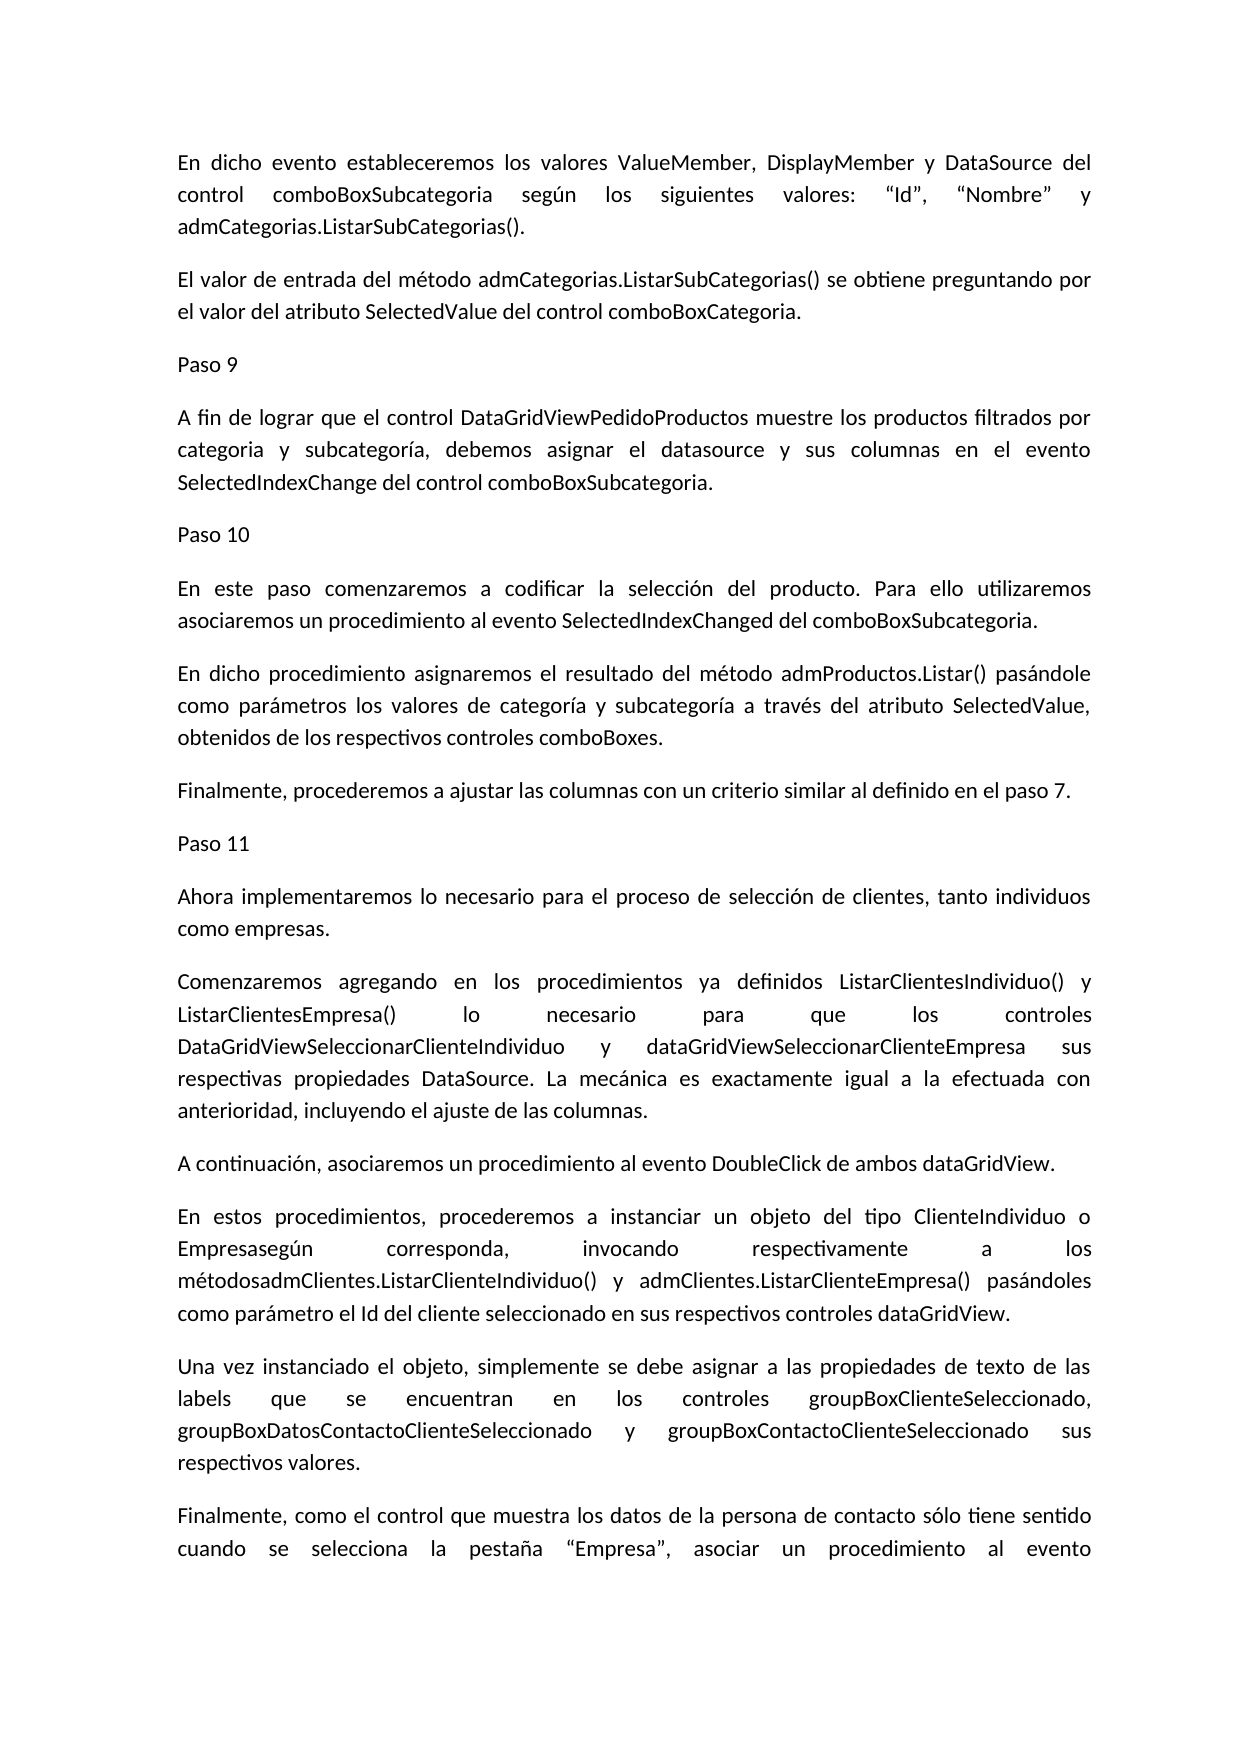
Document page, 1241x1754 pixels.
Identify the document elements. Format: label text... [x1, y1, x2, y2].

text A fin de lograr que el control DataGridViewPedidoProductos muestre los productos filtrados por categoria y subcategoría, debemos asignar el datasource y sus columnas en el evento SelectedIndexChange del control comboBoxSubcategoria. [177, 403, 1093, 496]
text Paso 10 [177, 521, 1093, 549]
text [177, 1501, 1093, 1562]
text En dicho procedimiento asignaremos el resultado del método admProductos.Listar() pasándole como parámetros los valores de categoría y subcategoría a través del atributo SelectedValue, obtenidos de los respectivos controles comboBoxes. [177, 659, 1093, 751]
text En este paso comenzaremos a codificar la selección del producto. Para ello utilizaremos asociaremos un procedimiento al evento SelectedIndexChanged del comboBoxSubcategoria. [177, 574, 1093, 634]
text En estos procedimientos, procederemos a instanciar un objeto del tipo ClienteIndividuo o Empresasegún corresponda, invocando respectivamente a los métodosadmClientes.ListarClienteIndividuo() y admClientes.ListarClienteEmpresa() pasándoles como parámetro el Id del cliente seleccionado en sus respectivos controles dataGridView. [177, 1202, 1093, 1327]
text El valor de entrada del método admCategorias.ListarSubCategorias() se obtiene preguntando por el valor del atributo SelectedValue del control comboBoxCategoria. [177, 265, 1093, 325]
text En dicho evento estableceremos los valores ValueMember, DisplayMember y DataSource del control comboBoxSubcategoria según los siguientes valores: “Id”, “Nombre” y admCategorias.ListarSubCategorias(). [177, 148, 1093, 240]
text Ahora implementaremos lo necesario para el proceso de selección de clientes, tanto individuos como empresas. [177, 882, 1093, 942]
text Finalmente, procederemos a ajustar las columnas con un criterio similar al definido en el paso 7. [177, 776, 1093, 804]
text Una vez instanciado el objeto, simplemente se debe asignar a las propiedades de texto de las labels que se encuentran en los controles groupBoxClienteSeleccionado, groupBoxDatosContactoClienteSeleccionado y groupBoxContactoClienteSeleccionado sus respectivos valores. [177, 1352, 1093, 1476]
text A continuación, asociaremos un procedimiento al evento DoubleClick de ambos dataGridView. [177, 1149, 1093, 1177]
text Paso 11 [177, 829, 1093, 857]
text Comenzaremos agregando en los procedimientos ya definidos ListarClientesIndividuo() y ListarClientesEmpresa() lo necesario para que los controles DataGridViewSeleccionarClienteIndividuo y dataGridViewSeleccionarClienteEmpresa sus respectivas propiedades DataSource. La mecánica es exactamente igual a la efectuada con anterioridad, incluyendo el ajuste de las columnas. [177, 967, 1093, 1124]
text Paso 9 [177, 350, 1093, 378]
